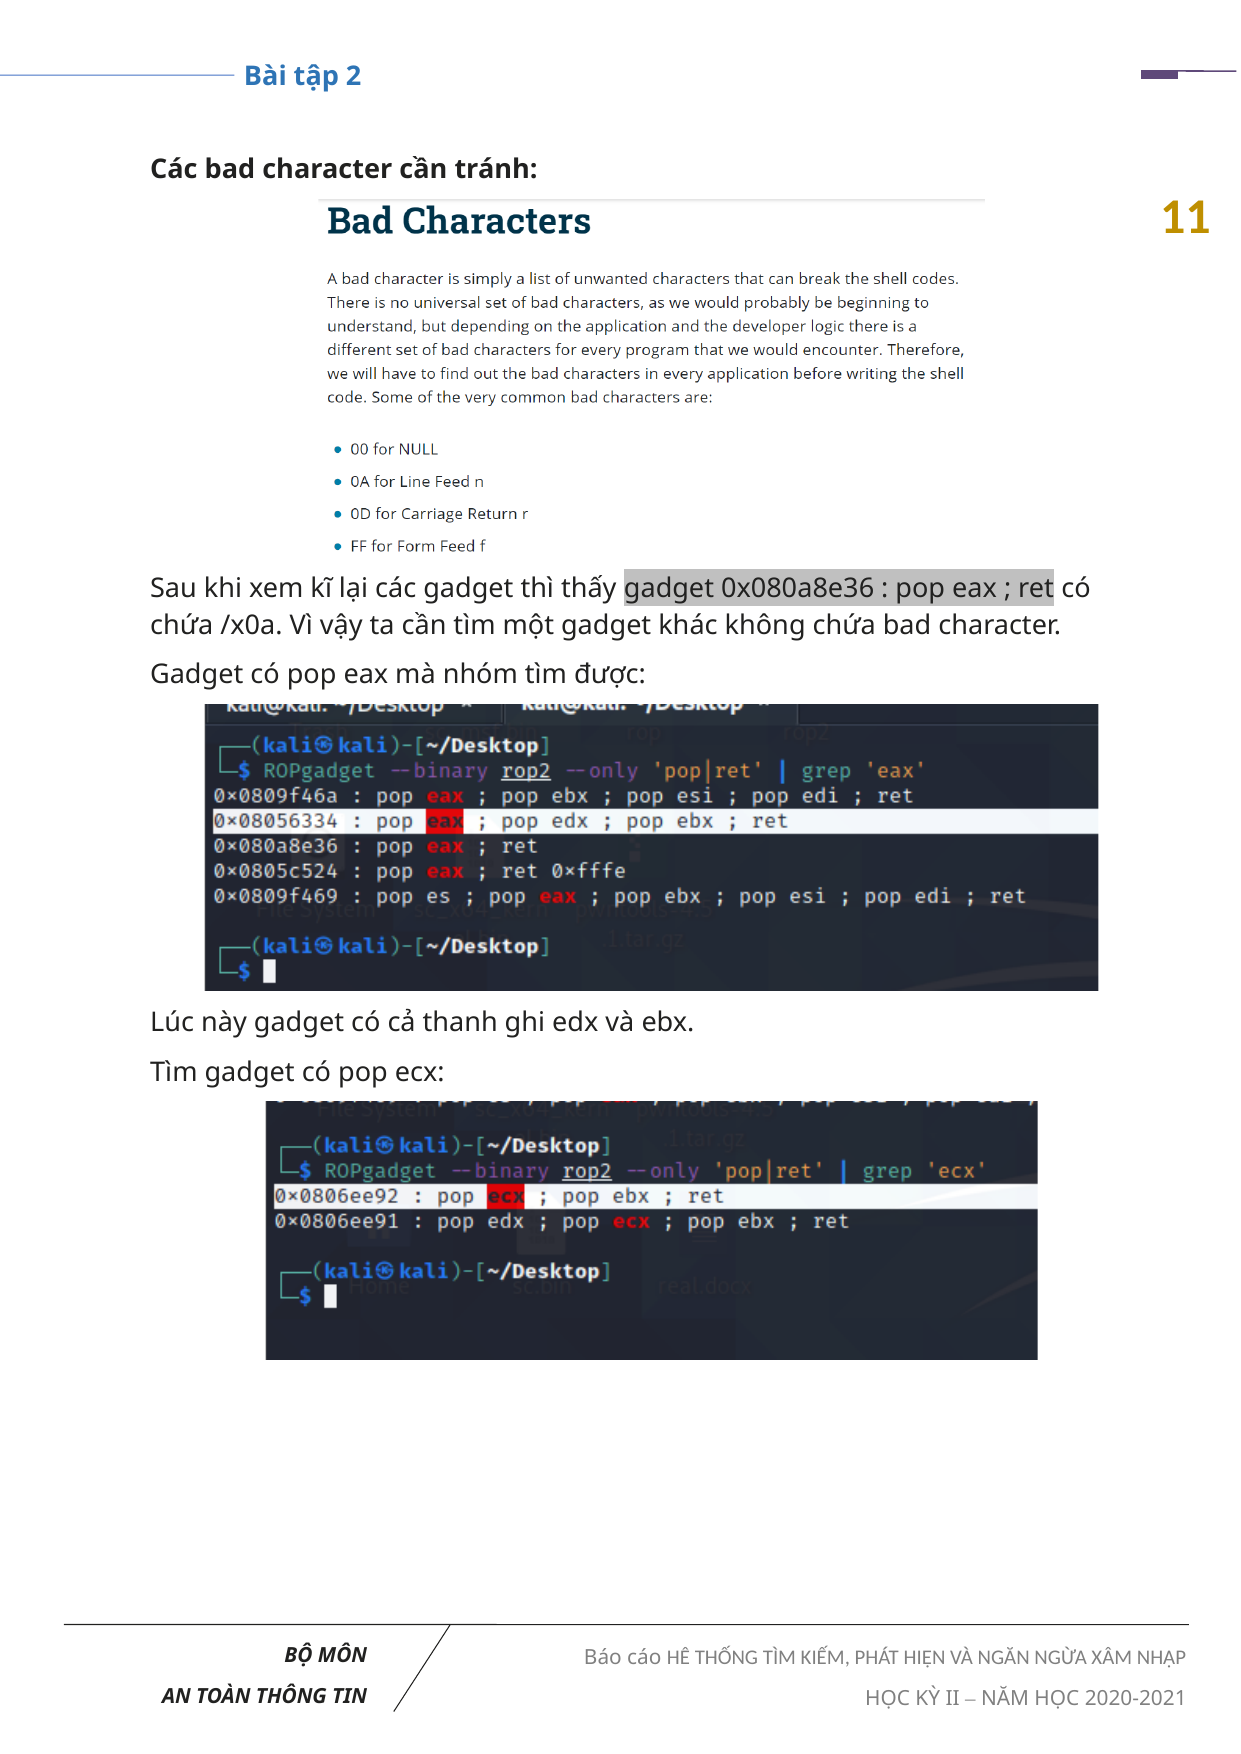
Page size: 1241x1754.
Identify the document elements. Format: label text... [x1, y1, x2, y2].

picture [318, 199, 985, 557]
picture [204, 704, 1099, 991]
text Các bad character cần tránh: [150, 150, 1153, 187]
text Sau khi xem kĩ lại các gadget thì thấy gadget 0x080a8e36 : pop eax ; ret có chứa /x0a. Vì vậy ta cần tìm một gadget khác không chứa bad character. [150, 569, 1153, 642]
picture [265, 1101, 1038, 1360]
text Tìm gadget có pop ecx: [150, 1052, 1153, 1089]
text Lúc này gadget có cả thanh ghi edx và ebx. [150, 1003, 1153, 1040]
text Gadget có pop eax mà nhóm tìm được: [150, 655, 1153, 692]
